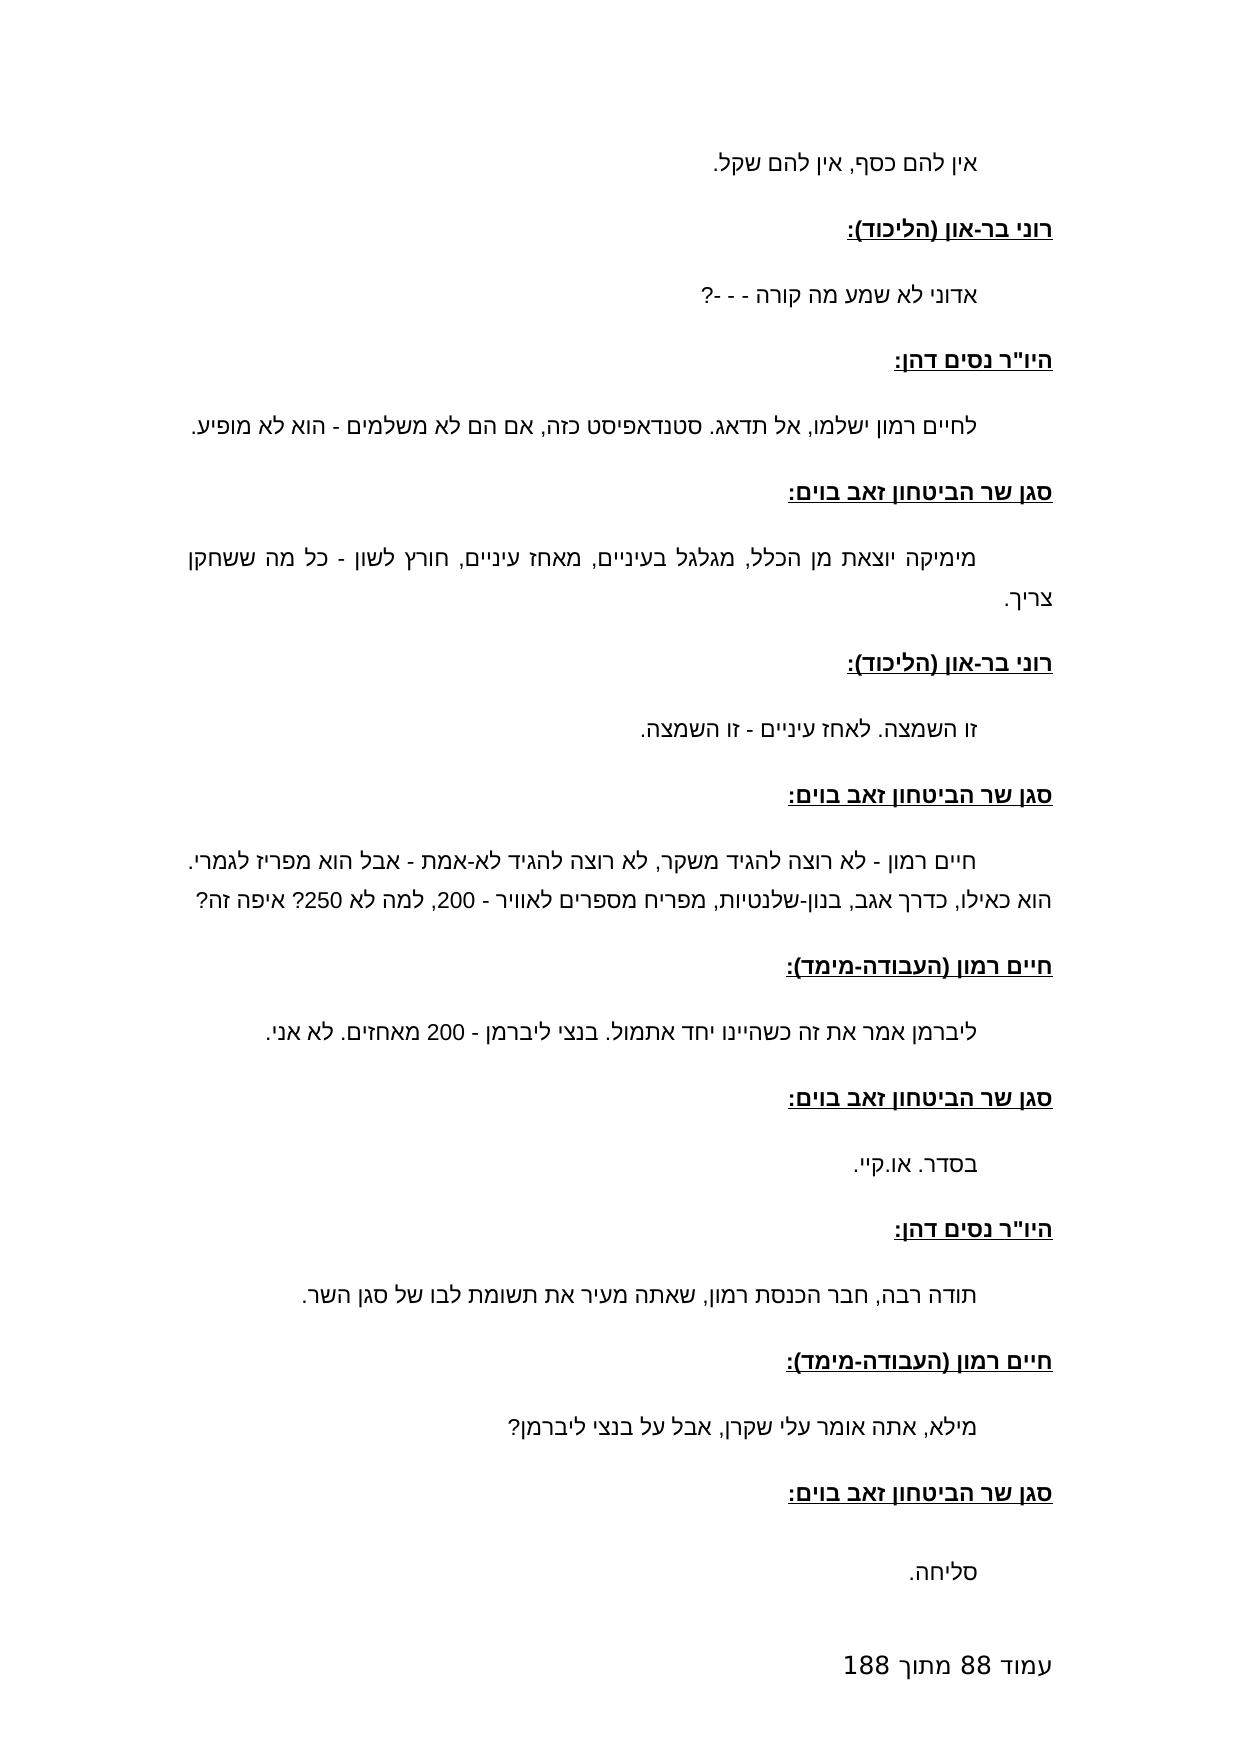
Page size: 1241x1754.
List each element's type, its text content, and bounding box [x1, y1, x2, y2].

text אין להם כסף, אין להם שקל. [187, 150, 1053, 176]
text חיים רמון (העבודה-מימד): [187, 927, 1053, 979]
text היו"ר נסים דהן: [187, 1190, 1053, 1243]
text לחיים רמון ישלמו, אל תדאג. סטנדאפיסט כזה, אם הם לא משלמים - הוא לא מופיע. [187, 413, 1053, 440]
text מימיקה יוצאת מן הכלל, מגלגל בעיניים, מאחז עיניים, חורץ לשון - כל מה ששחקן צריך. [187, 545, 1053, 611]
text סגן שר הביטחון זאב בוים: [187, 1058, 1053, 1111]
text היו"ר נסים דהן: [187, 321, 1053, 374]
text תודה רבה, חבר הכנסת רמון, שאתה מעיר את תשומת לבו של סגן השר. [187, 1282, 1053, 1309]
text זו השמצה. לאחז עיניים - זו השמצה. [187, 716, 1053, 742]
text ליברמן אמר את זה כשהיינו יחד אתמול. בנצי ליברמן - 200 מאחזים. לא אני. [187, 1019, 1053, 1045]
text בסדר. או.קיי. [187, 1151, 1053, 1177]
text חיים רמון - לא רוצה להגיד משקר, לא רוצה להגיד לא-אמת - אבל הוא מפריז לגמרי. הוא כאילו, כדרך אגב, בנון-שלנטיות, מפריח מספרים לאוויר - 200, למה לא 250? איפה זה? [187, 848, 1053, 914]
text סגן שר הביטחון זאב בוים: [187, 1453, 1053, 1506]
text מילא, אתה אומר עלי שקרן, אבל על בנצי ליברמן? [187, 1414, 1053, 1440]
text סליחה. [187, 1559, 1053, 1585]
text אדוני לא שמע מה קורה - - -? [187, 282, 1053, 308]
text רוני בר-און (הליכוד): [187, 624, 1053, 677]
text סגן שר הביטחון זאב בוים: [187, 756, 1053, 808]
text חיים רמון (העבודה-מימד): [187, 1322, 1053, 1374]
text סגן שר הביטחון זאב בוים: [187, 453, 1053, 506]
text רוני בר-און (הליכוד): [187, 216, 1053, 242]
